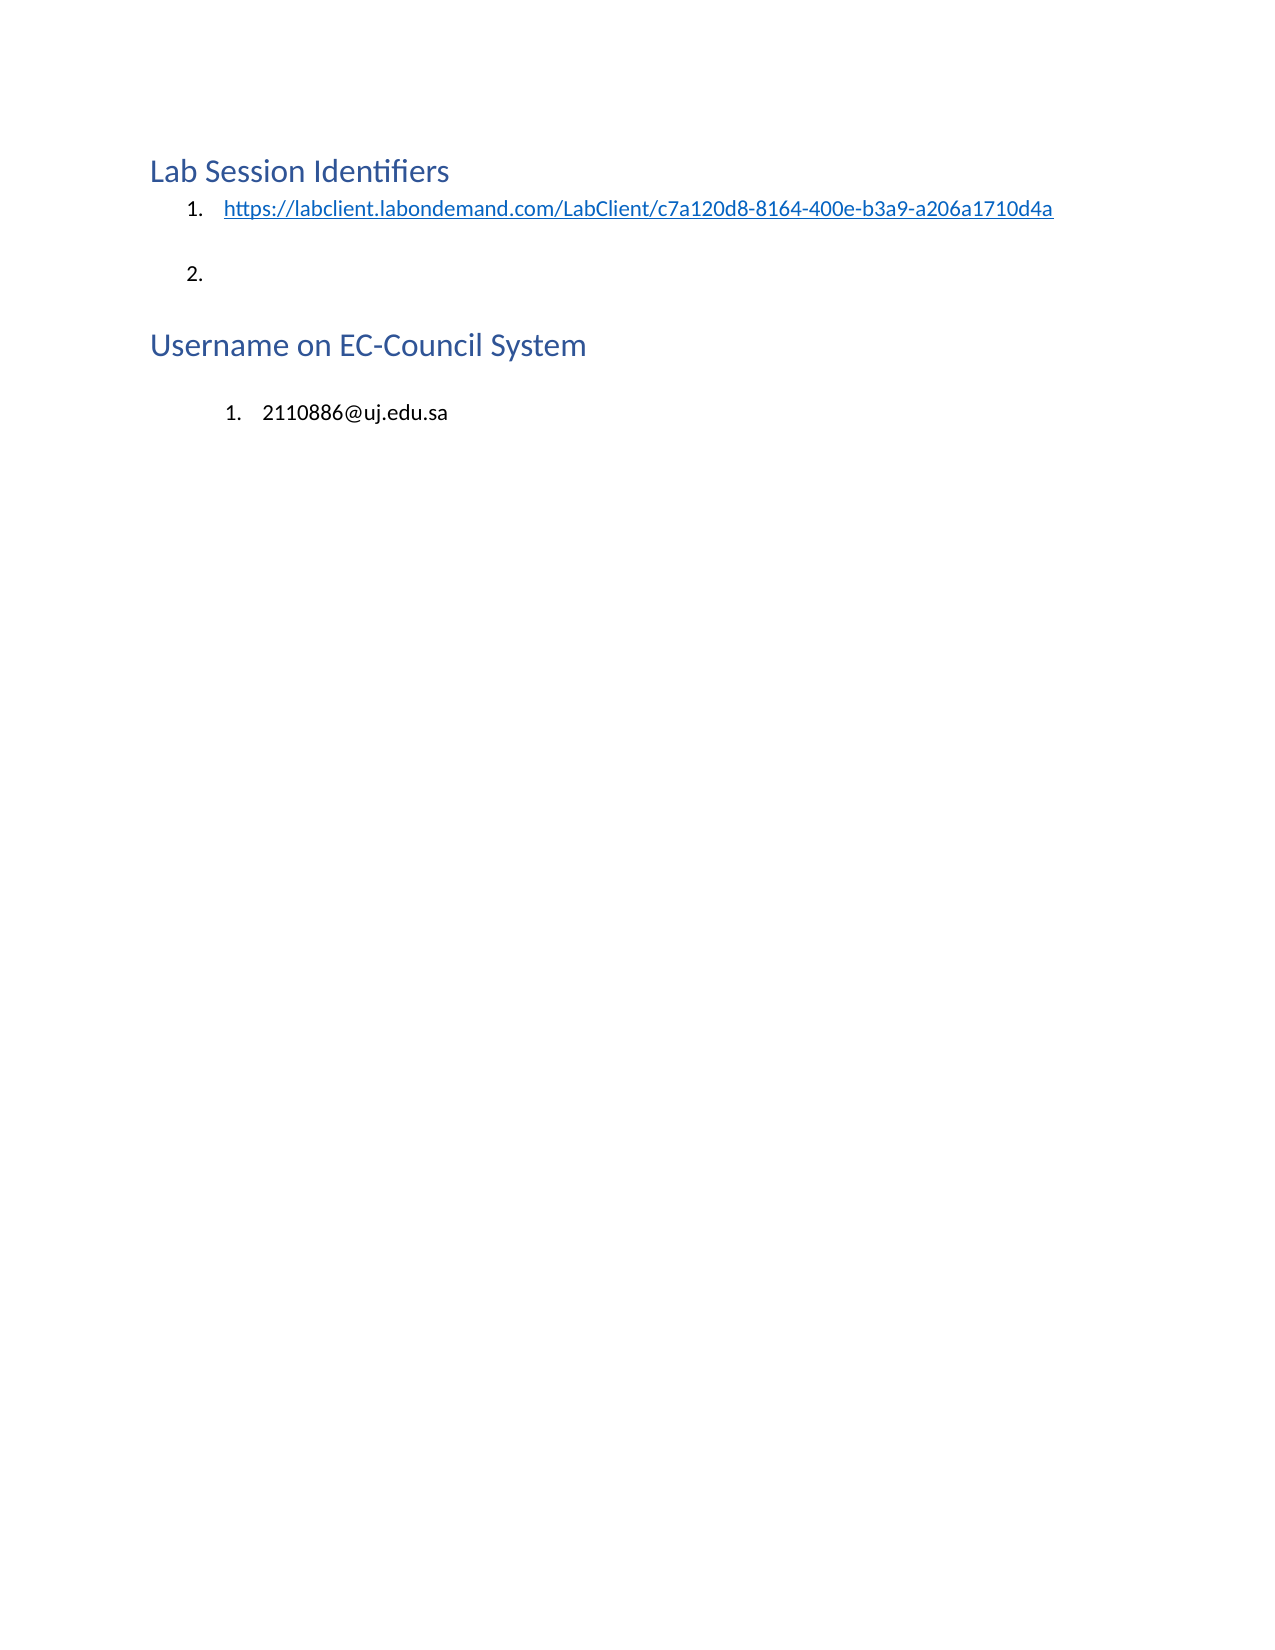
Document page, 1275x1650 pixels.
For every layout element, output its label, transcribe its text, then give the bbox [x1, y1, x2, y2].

list 2110886@uj.edu.sa [224, 398, 1126, 427]
text Lab Session Identifiers [150, 150, 1125, 191]
list https://labclient.labondemand.com/LabClient/c7a120d8-8164-400e-b3a9-a206a1710d4a [186, 194, 1125, 222]
text Username on EC-Council System [150, 324, 1125, 365]
